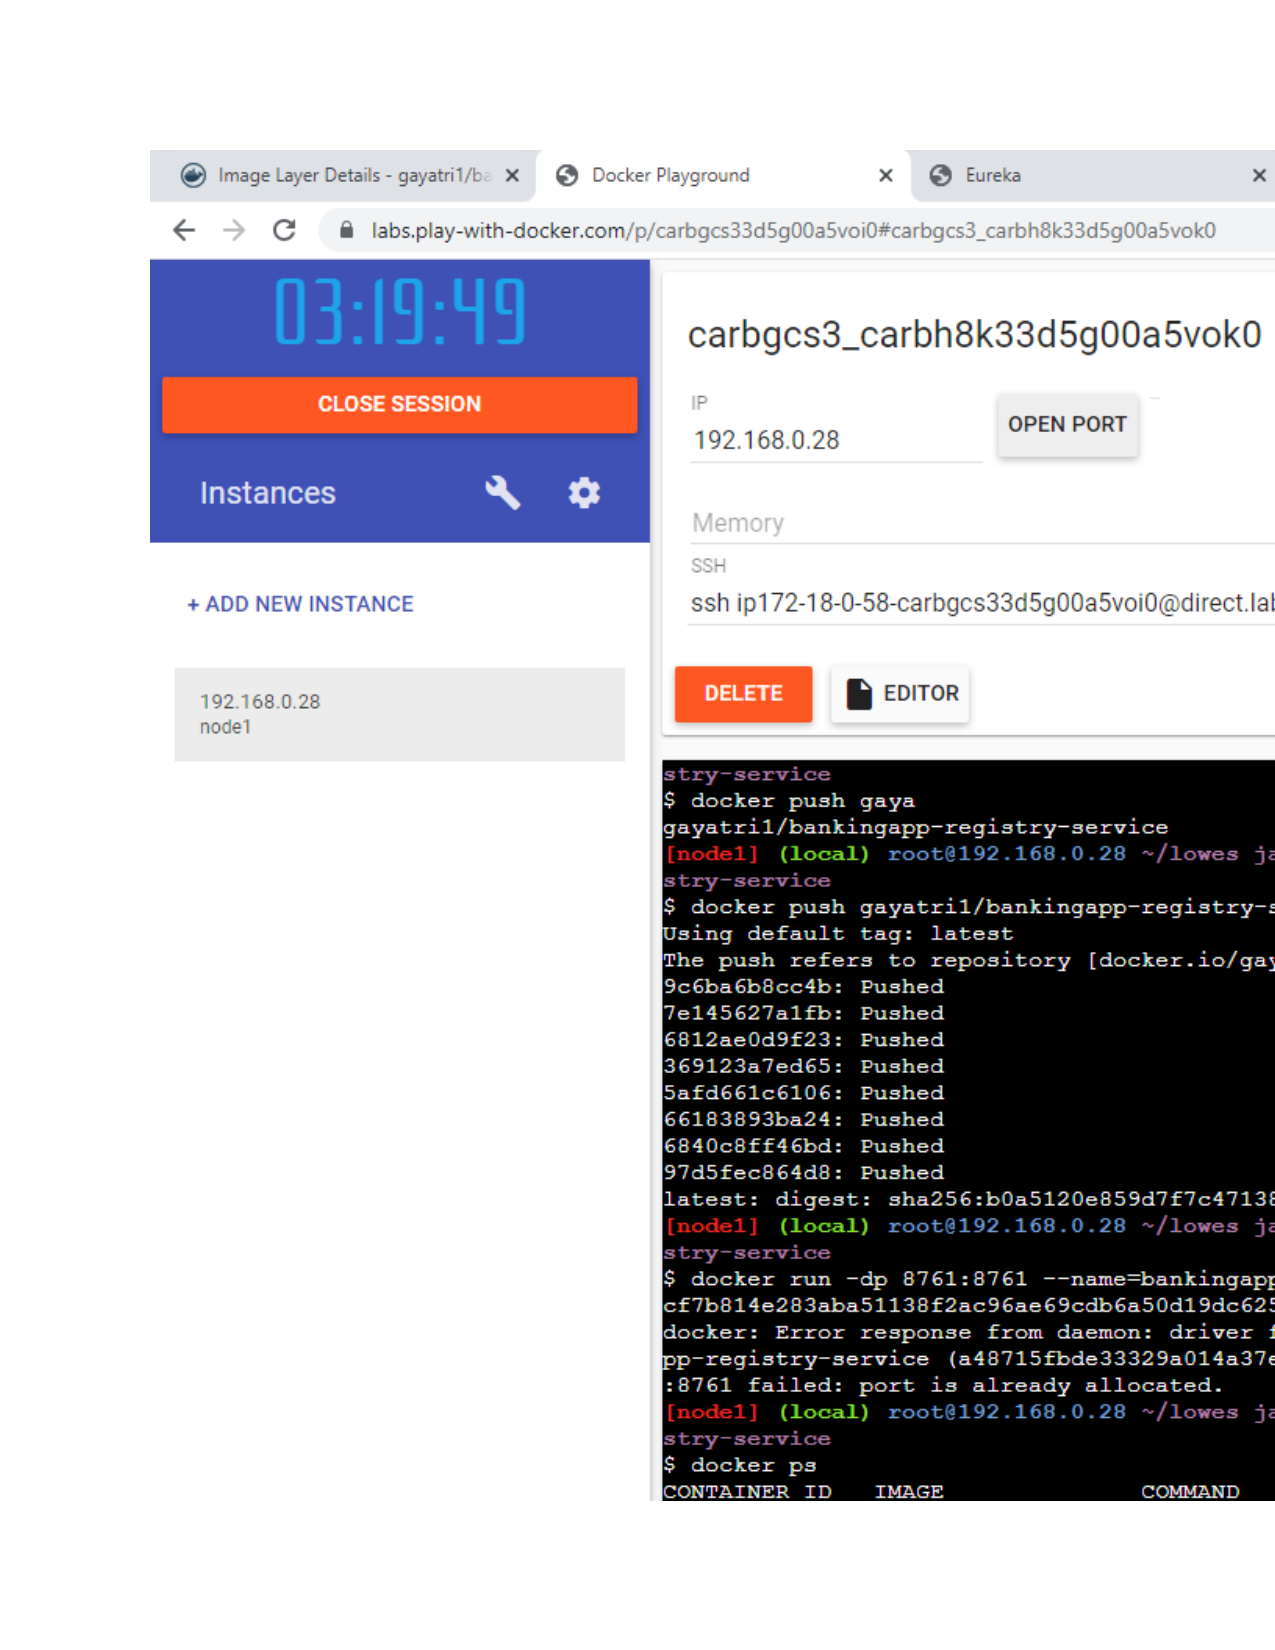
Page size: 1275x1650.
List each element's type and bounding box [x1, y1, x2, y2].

picture [150, 150, 1275, 1501]
